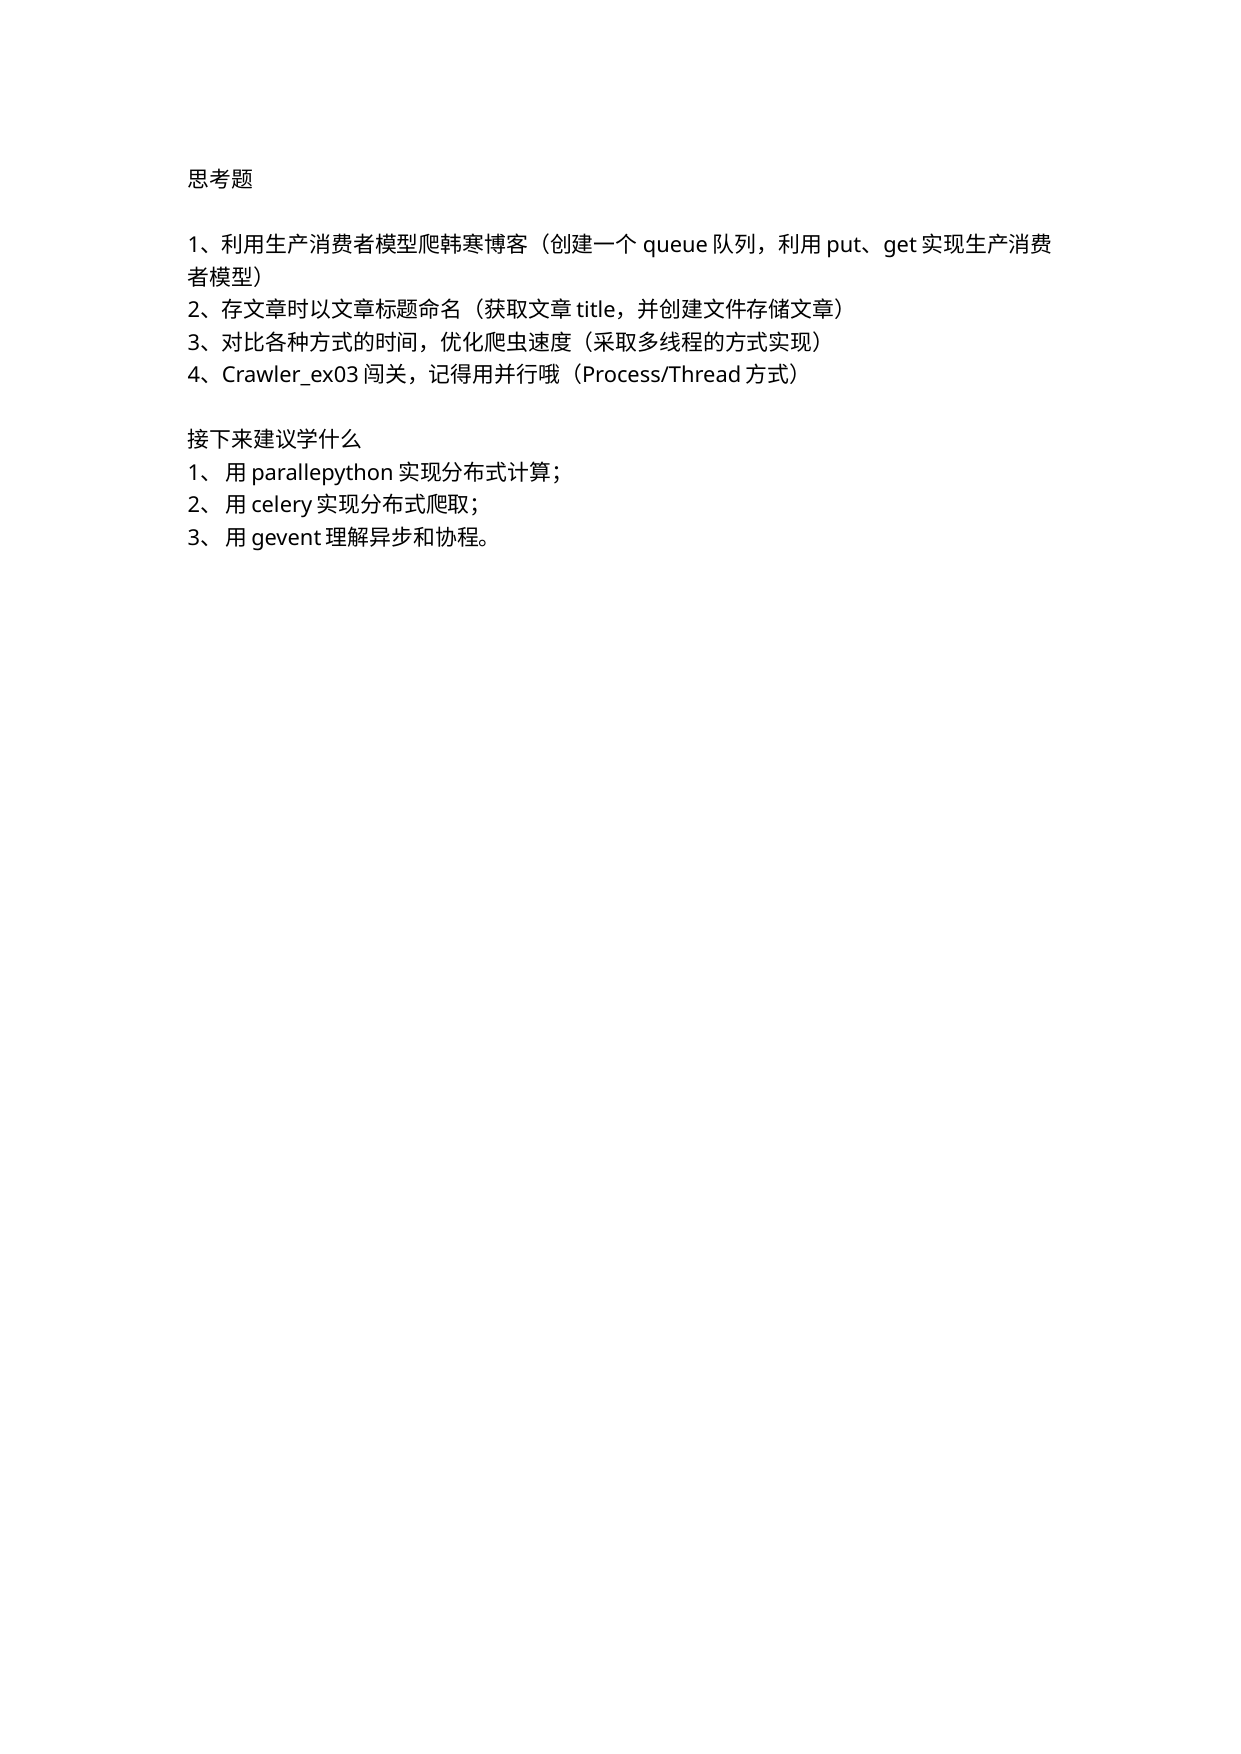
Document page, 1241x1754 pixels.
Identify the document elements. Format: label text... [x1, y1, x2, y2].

list 用parallepython实现分布式计算； [187, 454, 1053, 487]
list 用celery实现分布式爬取； [187, 487, 1053, 519]
text 1、利用生产消费者模型爬韩寒博客（创建一个queue队列，利用put、get实现生产消费者模型） [187, 227, 1053, 292]
text 接下来建议学什么 [187, 422, 1053, 454]
text 3、对比各种方式的时间，优化爬虫速度（采取多线程的方式实现） [187, 324, 1053, 357]
list 用gevent理解异步和协程。 [187, 519, 1053, 552]
text 4、Crawler_ex03闯关，记得用并行哦（Process/Thread方式） [187, 357, 1053, 389]
text 思考题 [187, 162, 1053, 194]
text 2、存文章时以文章标题命名（获取文章title，并创建文件存储文章） [187, 292, 1053, 324]
